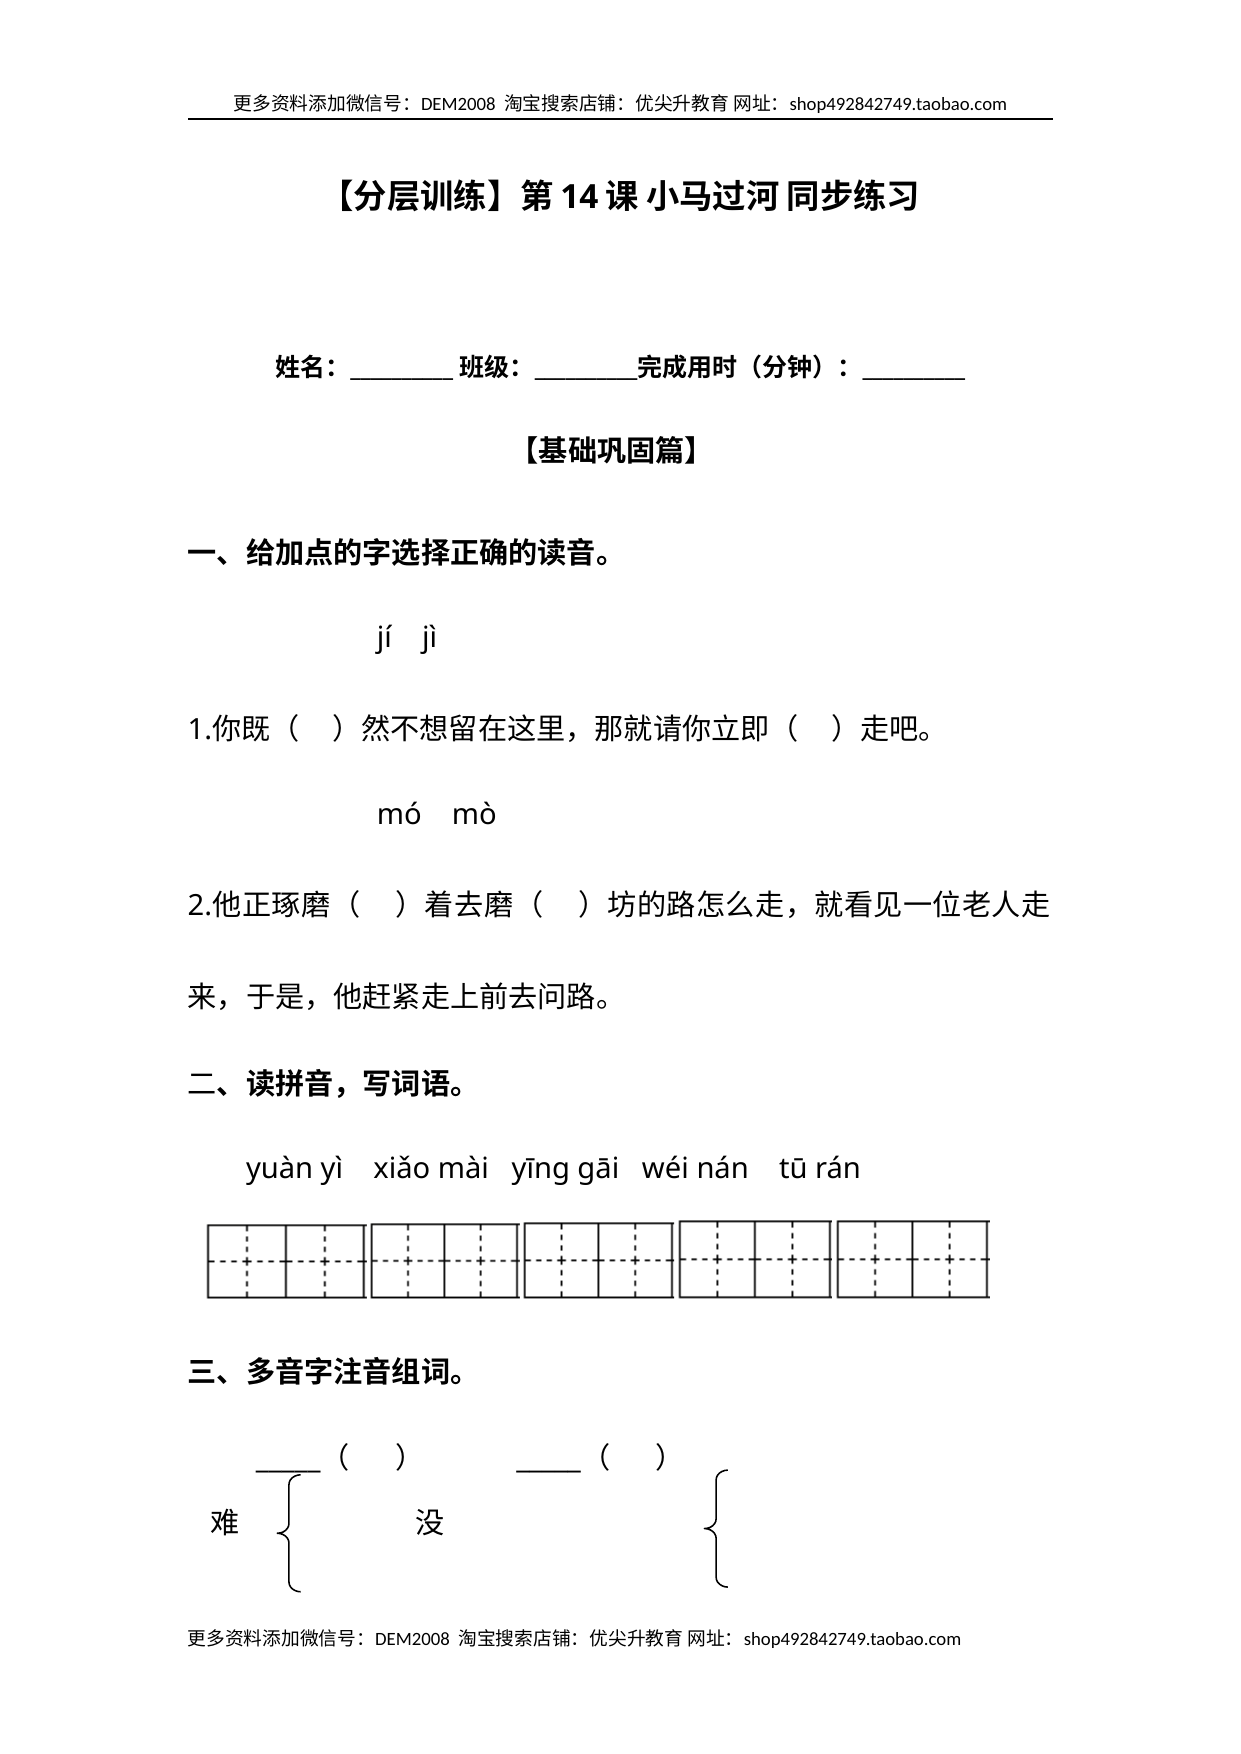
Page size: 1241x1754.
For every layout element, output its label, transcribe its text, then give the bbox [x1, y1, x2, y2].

text mó mò [187, 780, 1053, 845]
text 难 没 [284, 1488, 715, 1553]
text 【基础巩固篇】 [187, 416, 1053, 481]
text 一、给加点的字选择正确的读音。 [187, 518, 1053, 583]
text 难 没 [187, 1488, 288, 1553]
text 姓名：__________ 班级：__________完成用时（分钟）：__________ [187, 333, 1053, 398]
text yuàn yì xiǎo mài yīng gāi wéi nán tū rán [187, 1135, 1053, 1200]
text 【分层训练】第14课 小马过河 同步练习 [187, 162, 1053, 227]
text 1.你既（ ）然不想留在这里，那就请你立即（ ）走吧。 [187, 689, 1053, 754]
text 2.他正琢磨（ ）着去磨（ ）坊的路怎么走，就看见一位老人走来，于是，他赶紧走上前去问路。 [187, 865, 1053, 1028]
picture [202, 1219, 990, 1304]
text jí jì [187, 604, 1053, 669]
text _____（ ） _____（ ） [187, 1423, 1053, 1488]
text 二、读拼音，写词语。 [187, 1049, 1053, 1114]
text 三、多音字注音组词。 [187, 1337, 1053, 1402]
text 难 没 [711, 1488, 1053, 1553]
